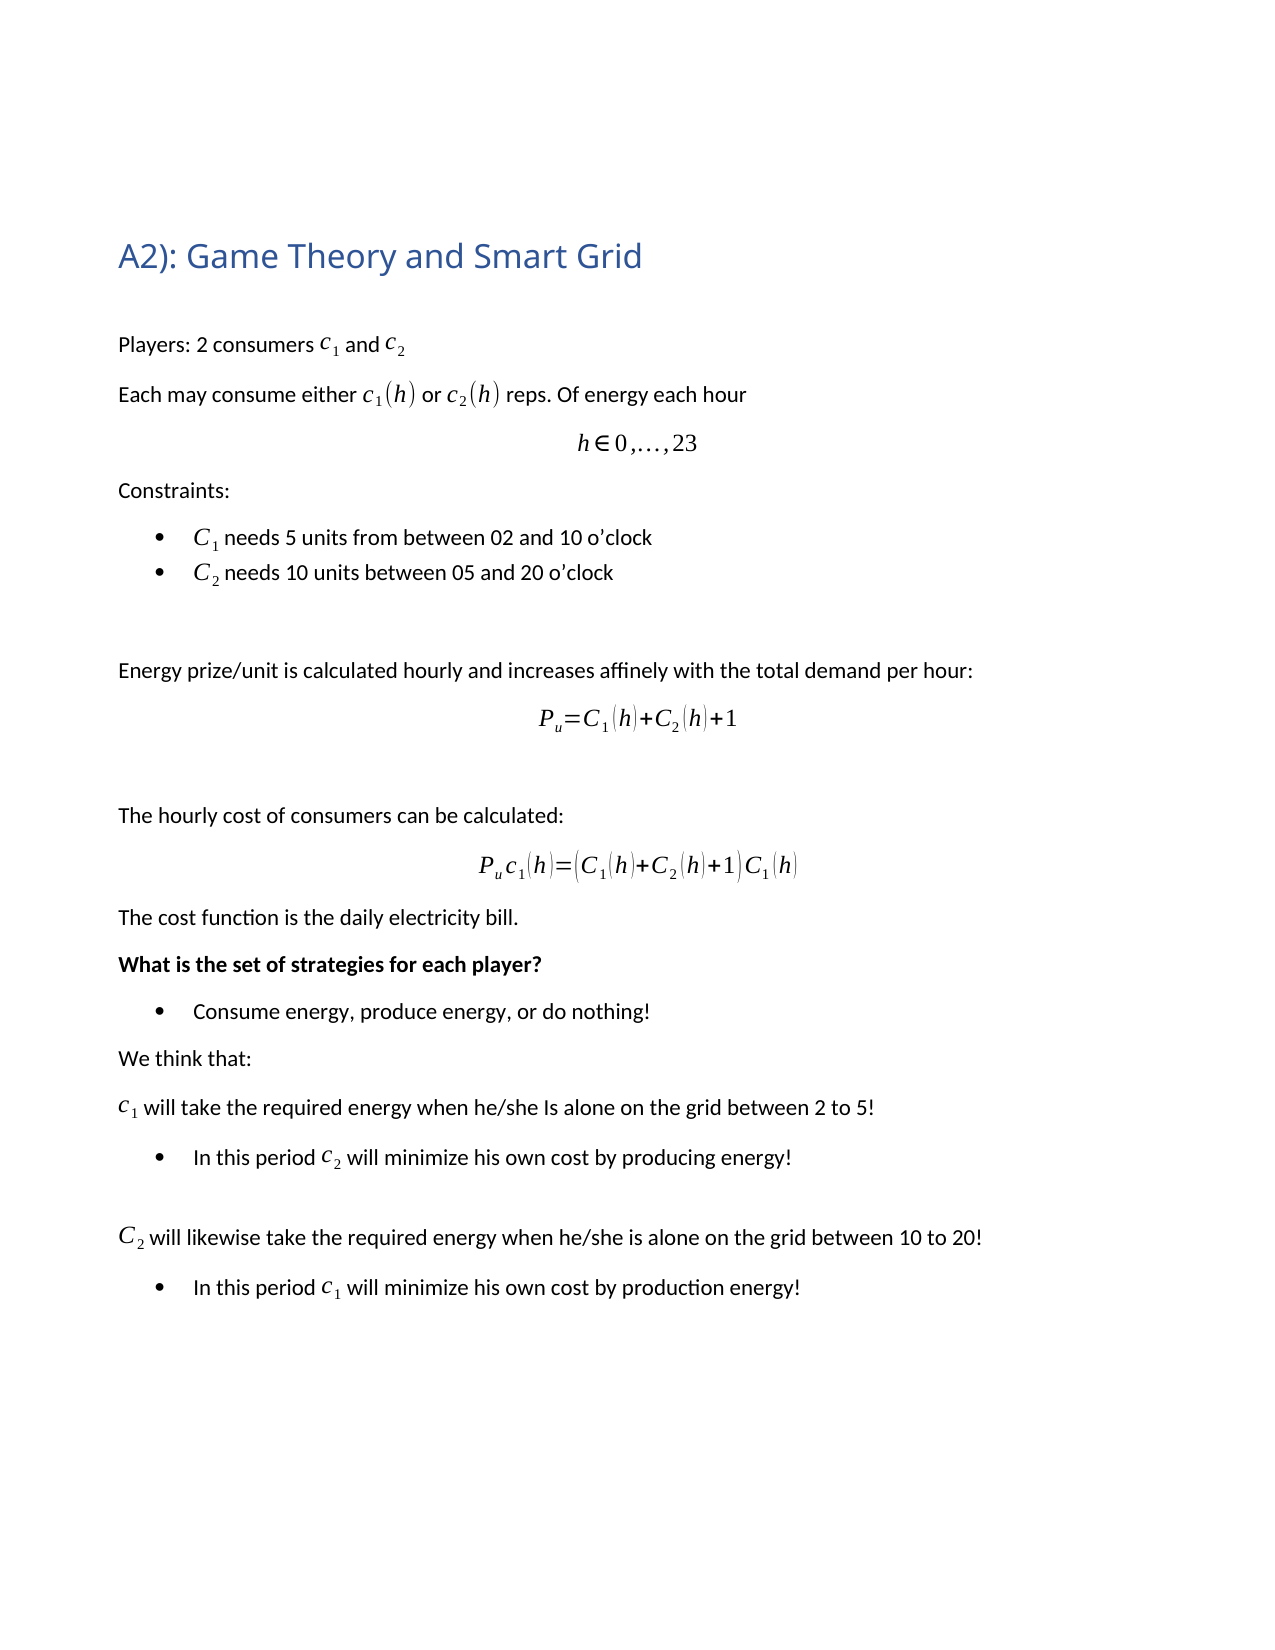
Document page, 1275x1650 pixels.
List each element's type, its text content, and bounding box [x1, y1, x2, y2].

list needs 5 units from between 02 and 10 o’clock [156, 523, 1157, 556]
list needs 10 units between 05 and 20 o’clock [156, 558, 1157, 590]
text What is the set of strategies for each player? [118, 950, 1157, 978]
text Constraints: [118, 476, 1157, 504]
text The hourly cost of consumers can be calculated: [118, 801, 1157, 829]
text We think that: [118, 1044, 1157, 1072]
text Players: 2 consumers and [118, 328, 1157, 359]
list In this period will minimize his own cost by producing energy! [156, 1141, 1157, 1172]
text will take the required energy when he/she Is alone on the grid between 2 to 5! [118, 1091, 1157, 1122]
list In this period will minimize his own cost by production energy! [156, 1272, 1157, 1303]
subtitle A2): Game Theory and Smart Grid [118, 232, 1157, 278]
text Each may consume either or reps. Of energy each hour [118, 378, 1157, 410]
text Energy prize/unit is calculated hourly and increases affinely with the total demand per hour: [118, 656, 1157, 684]
text will likewise take the required energy when he/she is alone on the grid between 10 to 20! [118, 1222, 1157, 1253]
text The cost function is the daily electricity bill. [118, 903, 1157, 931]
list Consume energy, produce energy, or do nothing! [156, 997, 1157, 1025]
